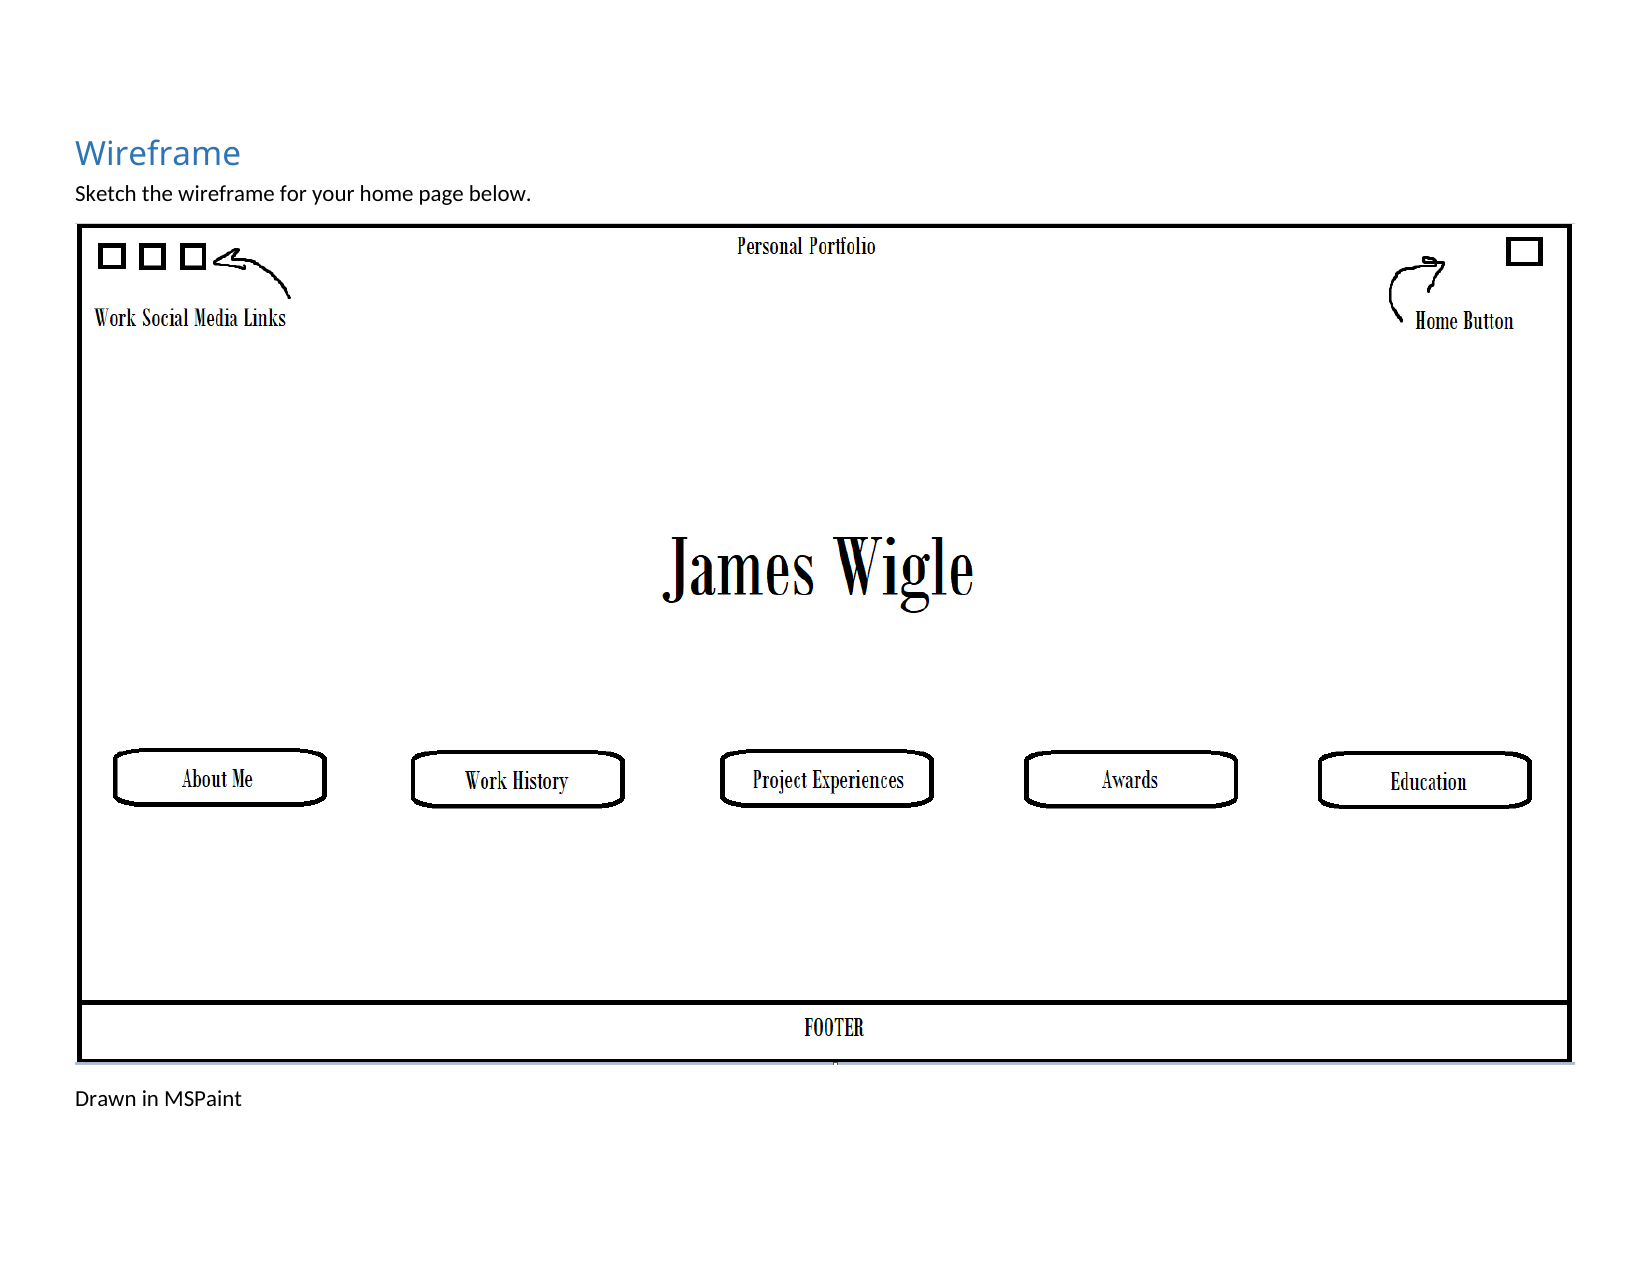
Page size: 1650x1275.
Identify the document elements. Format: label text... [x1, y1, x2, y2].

subtitle Wireframe [75, 130, 1575, 176]
text Sketch the wireframe for your home page below. [75, 179, 1575, 207]
text Drawn in MSPaint [75, 1084, 1575, 1112]
picture [75, 223, 1575, 1065]
